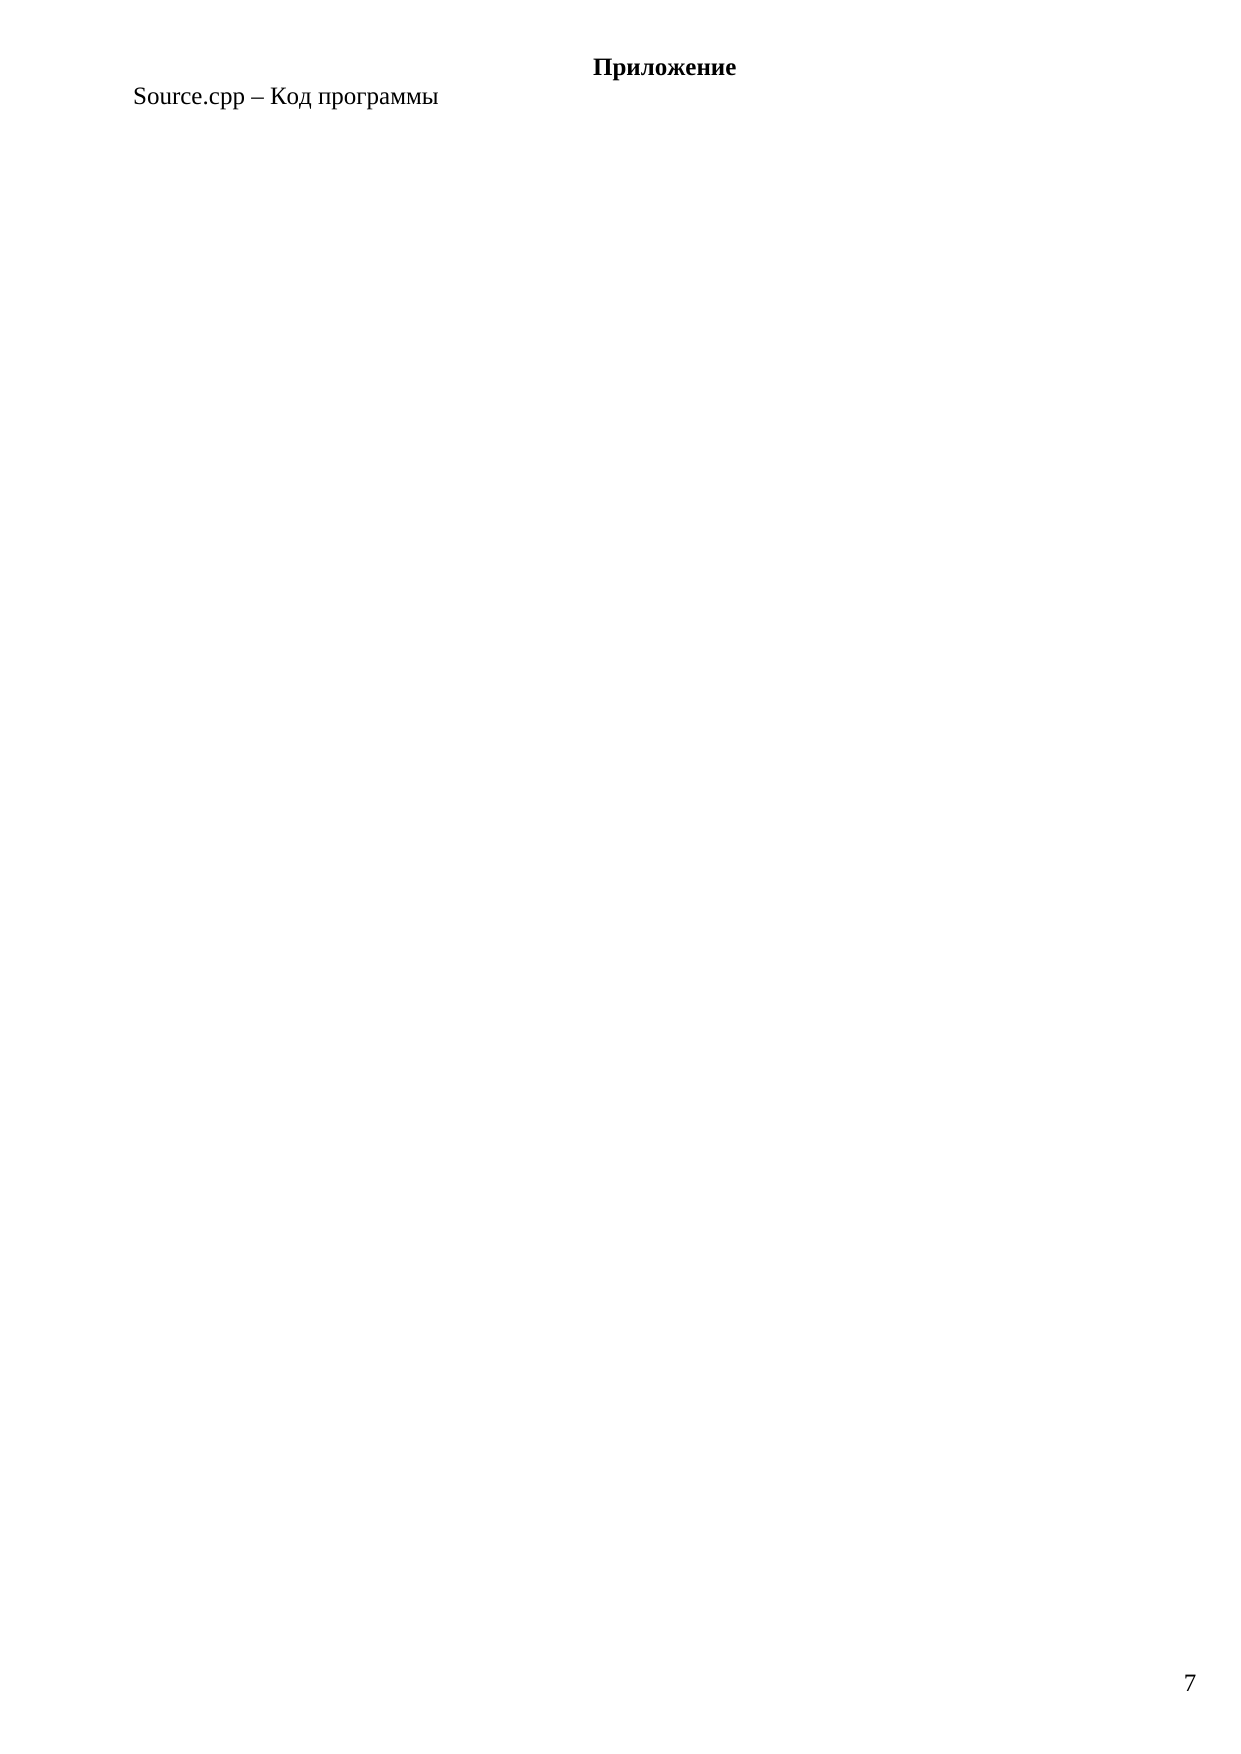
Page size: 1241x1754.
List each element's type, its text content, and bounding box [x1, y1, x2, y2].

text Source.cpp – Код программы [133, 81, 1196, 110]
text Приложение [133, 52, 1196, 81]
